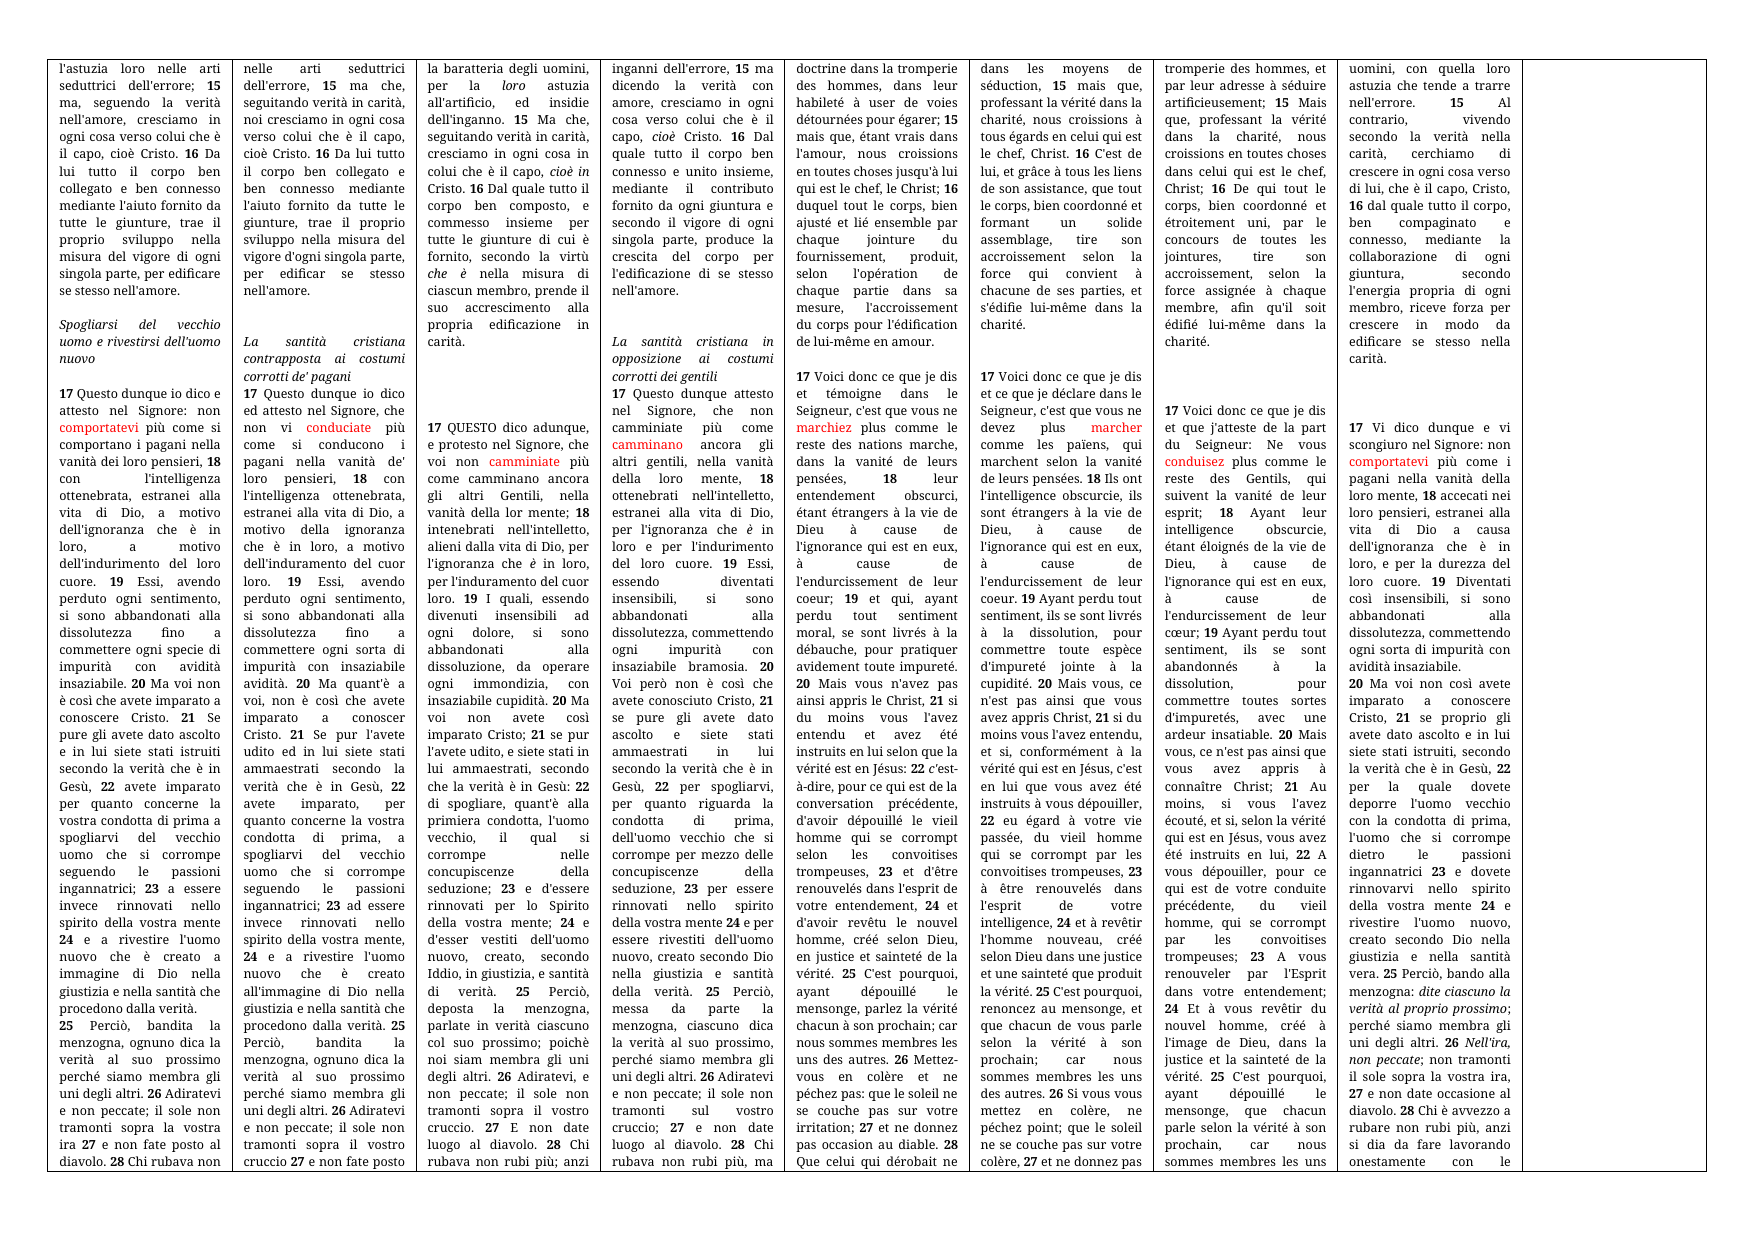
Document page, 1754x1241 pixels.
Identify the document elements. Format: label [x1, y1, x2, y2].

table_cell [970, 60, 1153, 1171]
table_cell [48, 60, 232, 1171]
table_cell [417, 60, 600, 1171]
table_cell [601, 60, 784, 1171]
table_cell [1523, 60, 1706, 1171]
table_cell [233, 60, 416, 1171]
table_cell [785, 60, 969, 1171]
table_cell [1338, 60, 1522, 1171]
table_cell [1154, 60, 1337, 1171]
